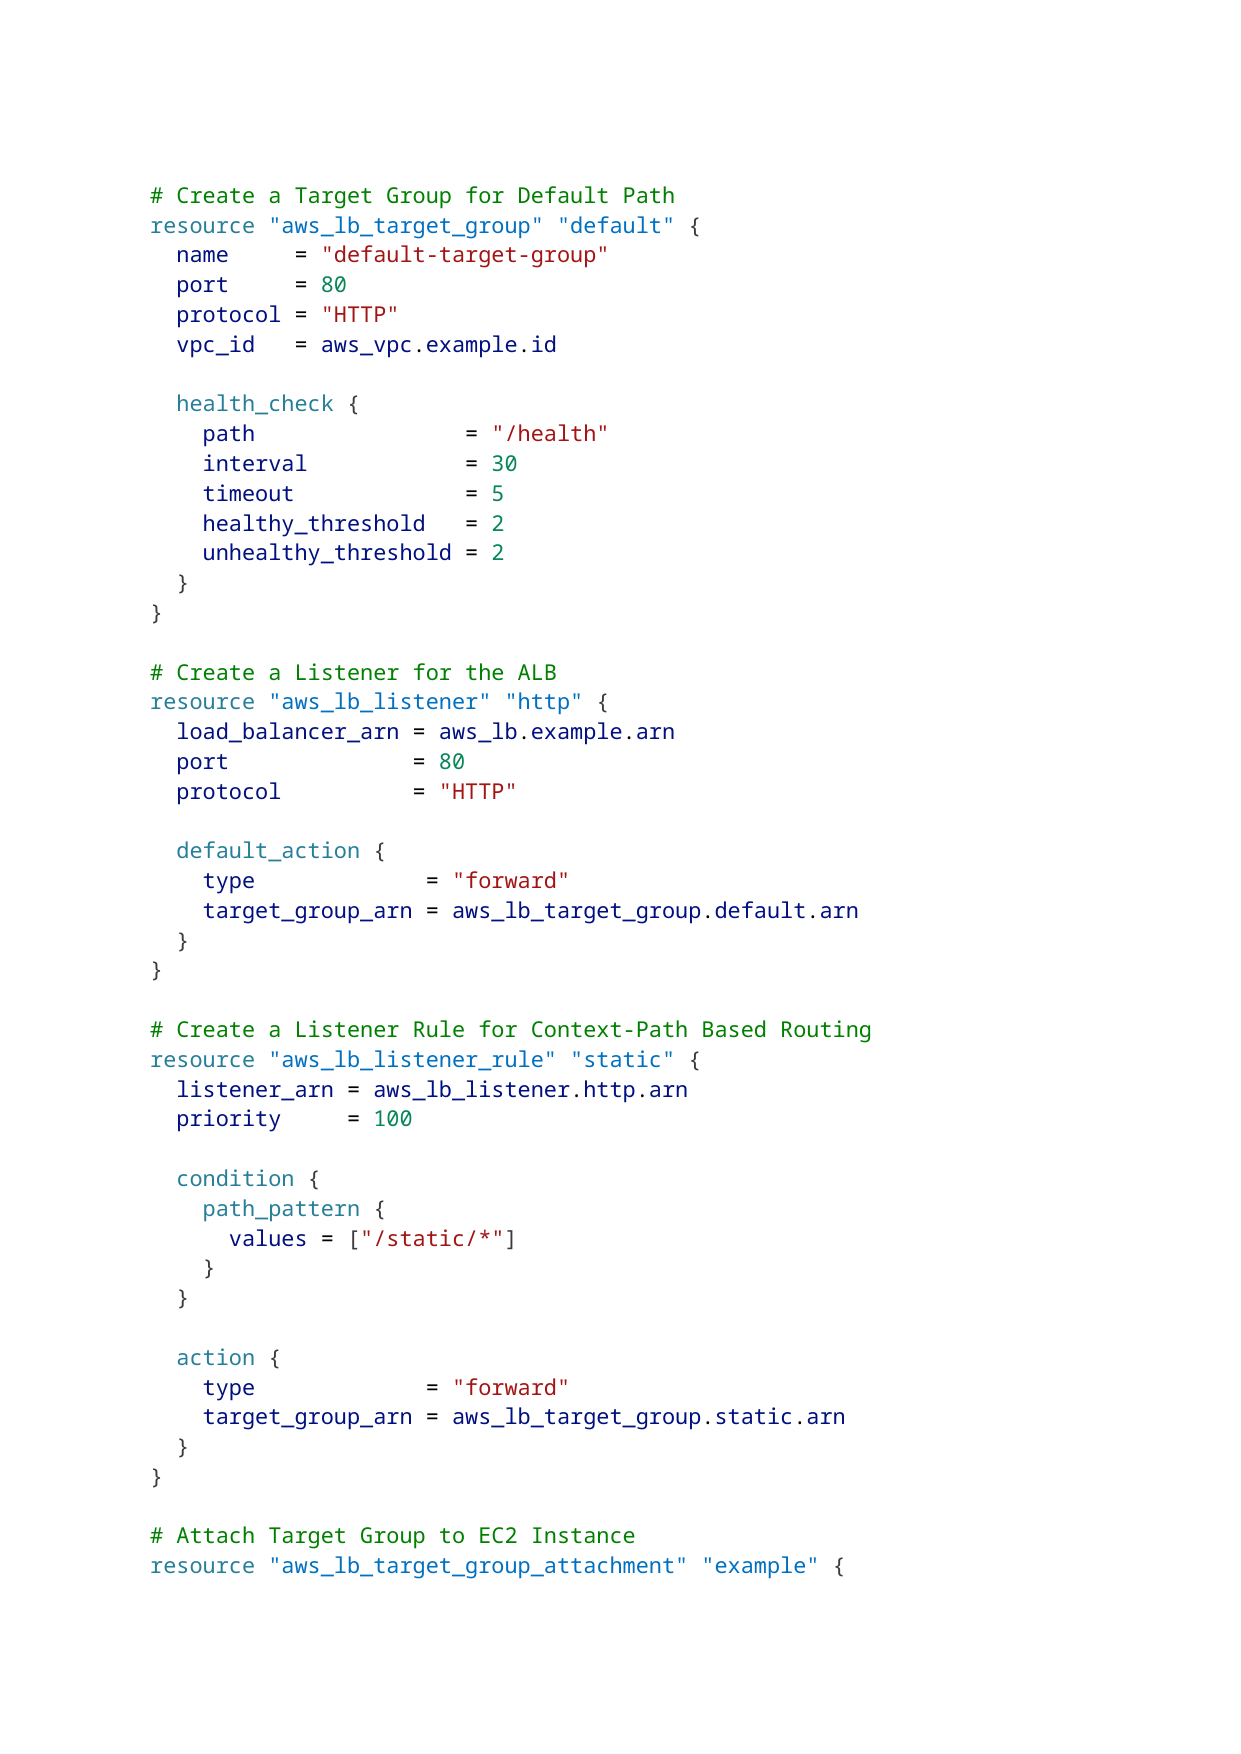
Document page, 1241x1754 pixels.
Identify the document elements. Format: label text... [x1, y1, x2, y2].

text load_balancer_arn = aws_lb.example.arn [150, 716, 1090, 746]
text # Create a Target Group for Default Path [150, 180, 1090, 209]
text } [150, 1431, 1090, 1461]
text port = 80 [150, 746, 1090, 776]
text } [150, 597, 1090, 627]
text health_check { [150, 388, 1090, 418]
text path = "/health" [150, 418, 1090, 448]
text } [150, 924, 1090, 954]
text # Create a Listener for the ALB [150, 656, 1090, 686]
text # Create a Listener Rule for Context-Path Based Routing [150, 1014, 1090, 1044]
text } [150, 1282, 1090, 1312]
text unhealthy_threshold = 2 [150, 537, 1090, 567]
text } [150, 567, 1090, 597]
text action { [150, 1342, 1090, 1371]
text timeout = 5 [150, 478, 1090, 507]
text name = "default-target-group" [150, 239, 1090, 269]
text type = "forward" [150, 865, 1090, 895]
text resource "aws_lb_listener" "http" { [150, 686, 1090, 716]
text path_pattern { [150, 1193, 1090, 1222]
text type = "forward" [150, 1371, 1090, 1401]
text vpc_id = aws_vpc.example.id [150, 329, 1090, 358]
text } [150, 1252, 1090, 1282]
text priority = 100 [150, 1103, 1090, 1133]
text port = 80 [150, 269, 1090, 299]
text } [150, 954, 1090, 984]
text protocol = "HTTP" [150, 299, 1090, 329]
text values = ["/static/*"] [150, 1222, 1090, 1252]
text healthy_threshold = 2 [150, 507, 1090, 537]
text resource "aws_lb_target_group_attachment" "example" { [150, 1550, 1090, 1580]
text } [150, 1461, 1090, 1491]
text interval = 30 [150, 448, 1090, 478]
text resource "aws_lb_listener_rule" "static" { [150, 1044, 1090, 1073]
text # Attach Target Group to EC2 Instance [150, 1520, 1090, 1550]
text target_group_arn = aws_lb_target_group.default.arn [150, 895, 1090, 924]
text listener_arn = aws_lb_listener.http.arn [150, 1073, 1090, 1103]
text resource "aws_lb_target_group" "default" { [150, 209, 1090, 239]
text condition { [150, 1163, 1090, 1193]
text default_action { [150, 835, 1090, 865]
text protocol = "HTTP" [150, 776, 1090, 805]
text target_group_arn = aws_lb_target_group.static.arn [150, 1401, 1090, 1431]
